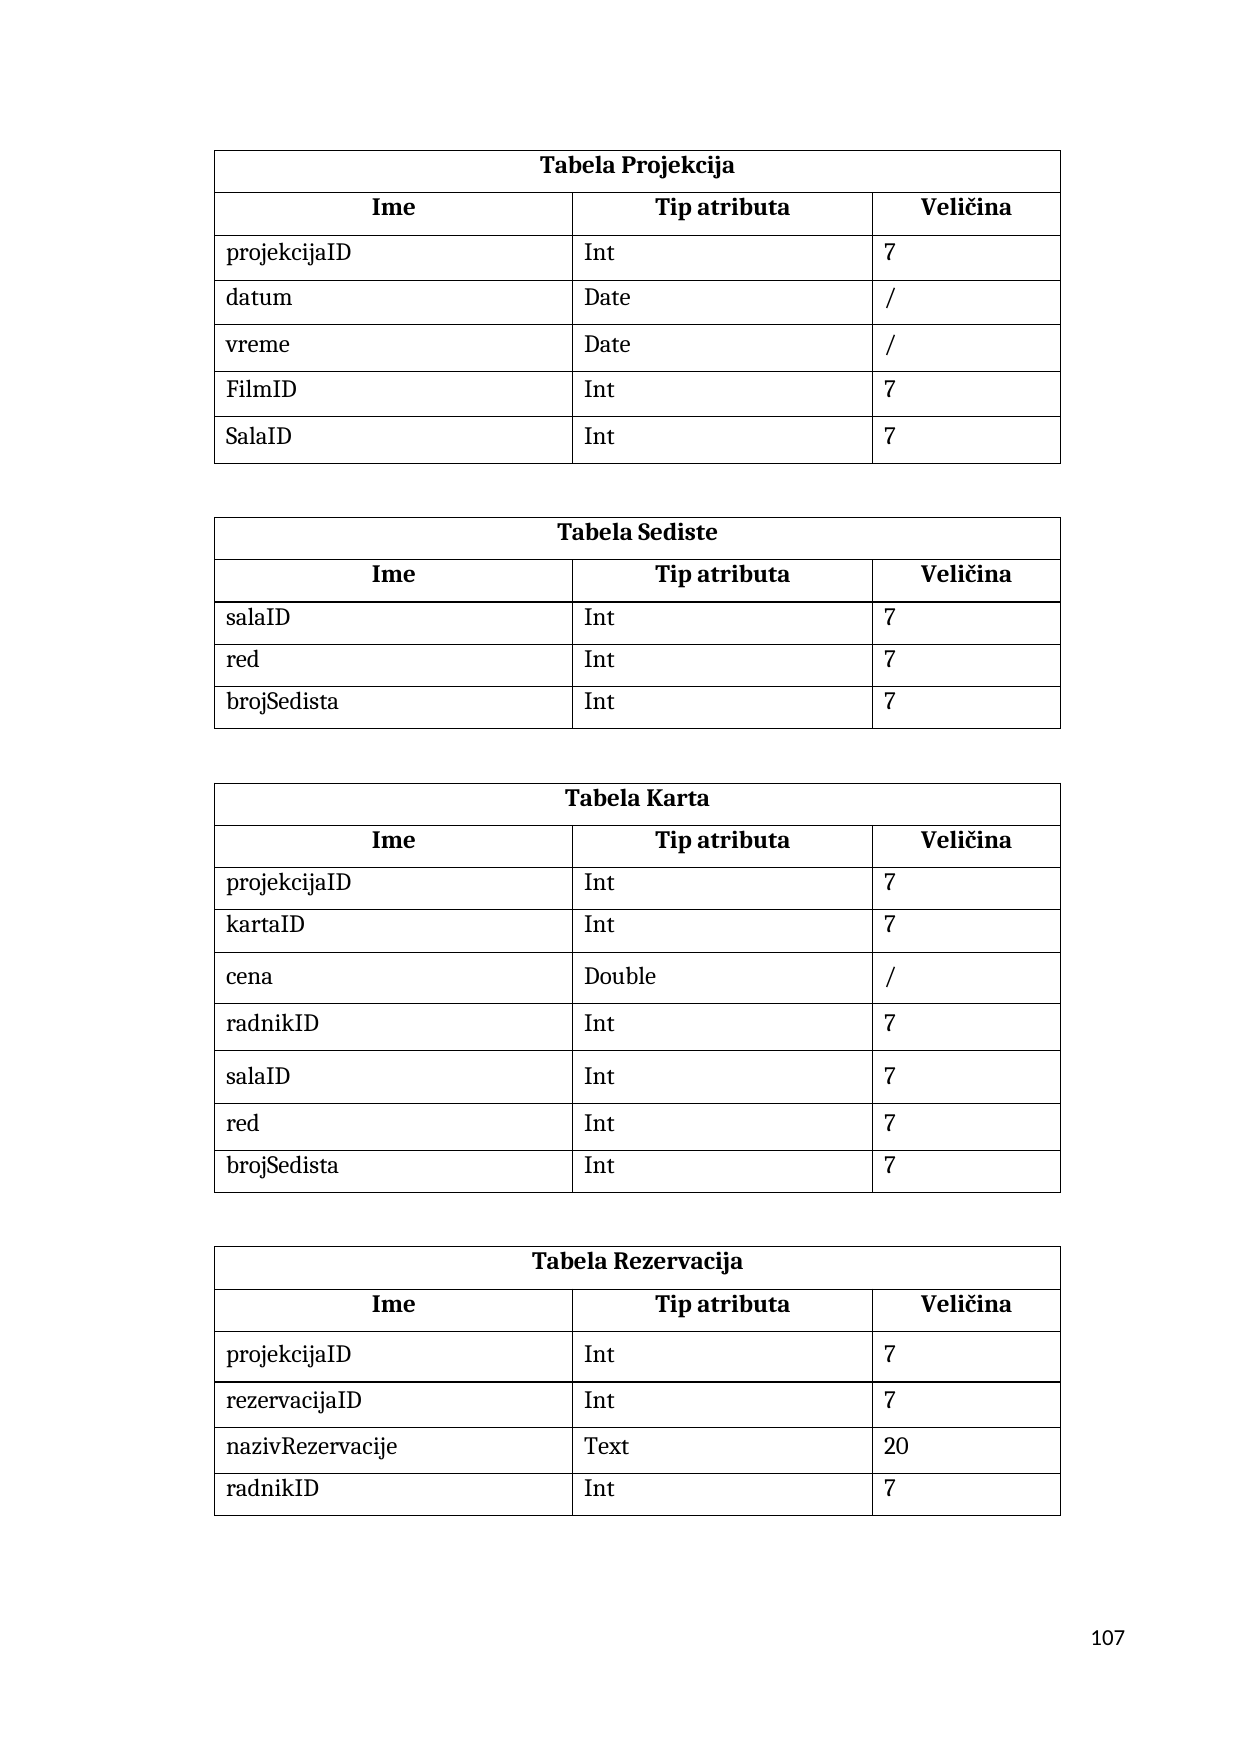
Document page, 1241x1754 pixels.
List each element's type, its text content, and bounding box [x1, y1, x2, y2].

table_cell salaID [215, 1051, 572, 1103]
table_cell / [873, 281, 1060, 324]
table_cell 7 [873, 1104, 1060, 1150]
table_cell datum [215, 281, 572, 324]
table_cell red [215, 1104, 572, 1150]
table_cell 20 [873, 1428, 1060, 1473]
table_cell 7 [873, 1383, 1060, 1427]
table_cell projekcijaID [215, 868, 572, 909]
table_cell nazivRezervacije [215, 1428, 572, 1473]
table_cell 7 [873, 687, 1060, 728]
table_cell Int [573, 1051, 872, 1103]
table_cell rezervacijaID [215, 1383, 572, 1427]
table_cell / [873, 953, 1060, 1003]
table_cell Int [573, 603, 872, 644]
table_cell Veličina [873, 826, 1060, 867]
table_cell Int [573, 1474, 872, 1515]
table_cell 7 [873, 910, 1060, 952]
table_header Tabela Projekcija [215, 151, 1060, 192]
table_cell Tip atributa [573, 560, 872, 601]
table_cell Int [573, 910, 872, 952]
table_cell Date [573, 325, 872, 371]
table_cell 7 [873, 868, 1060, 909]
table_cell 7 [873, 1051, 1060, 1103]
table_cell vreme [215, 325, 572, 371]
table_cell Tip atributa [573, 1290, 872, 1331]
table_cell Veličina [873, 560, 1060, 601]
table_cell 7 [873, 603, 1060, 644]
table_cell Double [573, 953, 872, 1003]
table_header Tabela Rezervacija [215, 1247, 1060, 1288]
table_cell Veličina [873, 193, 1060, 234]
table_cell Int [573, 1332, 872, 1381]
table_cell / [873, 325, 1060, 371]
table_cell cena [215, 953, 572, 1003]
table_cell Text [573, 1428, 872, 1473]
table_cell radnikID [215, 1004, 572, 1050]
table_cell Ime [215, 193, 572, 234]
table_cell Tip atributa [573, 193, 872, 234]
table_cell Int [573, 1104, 872, 1150]
table_cell Veličina [873, 1290, 1060, 1331]
table_cell radnikID [215, 1474, 572, 1515]
table_cell 7 [873, 236, 1060, 279]
table_cell 7 [873, 372, 1060, 416]
table_cell projekcijaID [215, 236, 572, 279]
table_cell projekcijaID [215, 1332, 572, 1381]
table_cell Int [573, 372, 872, 416]
table_cell Date [573, 281, 872, 324]
table_cell 7 [873, 1474, 1060, 1515]
table_cell Int [573, 645, 872, 686]
table_header Tabela Karta [215, 784, 1060, 825]
table_cell Ime [215, 826, 572, 867]
table_cell FilmID [215, 372, 572, 416]
table_cell Int [573, 868, 872, 909]
table_cell Int [573, 1004, 872, 1050]
table_cell Int [573, 236, 872, 279]
table_cell salaID [215, 603, 572, 644]
table_cell Int [573, 1383, 872, 1427]
table_cell brojSedista [215, 1151, 572, 1192]
table_cell 7 [873, 645, 1060, 686]
table_cell 7 [873, 1151, 1060, 1192]
table_cell 7 [873, 417, 1060, 463]
table_header Tabela Sediste [215, 518, 1060, 559]
table_cell 7 [873, 1004, 1060, 1050]
table_cell Ime [215, 1290, 572, 1331]
table_cell red [215, 645, 572, 686]
table_cell Tip atributa [573, 826, 872, 867]
table_cell Int [573, 1151, 872, 1192]
table_cell Ime [215, 560, 572, 601]
table_cell SalaID [215, 417, 572, 463]
table_cell brojSedista [215, 687, 572, 728]
table_cell Int [573, 417, 872, 463]
table_cell 7 [873, 1332, 1060, 1381]
table_cell kartaID [215, 910, 572, 952]
table_cell Int [573, 687, 872, 728]
